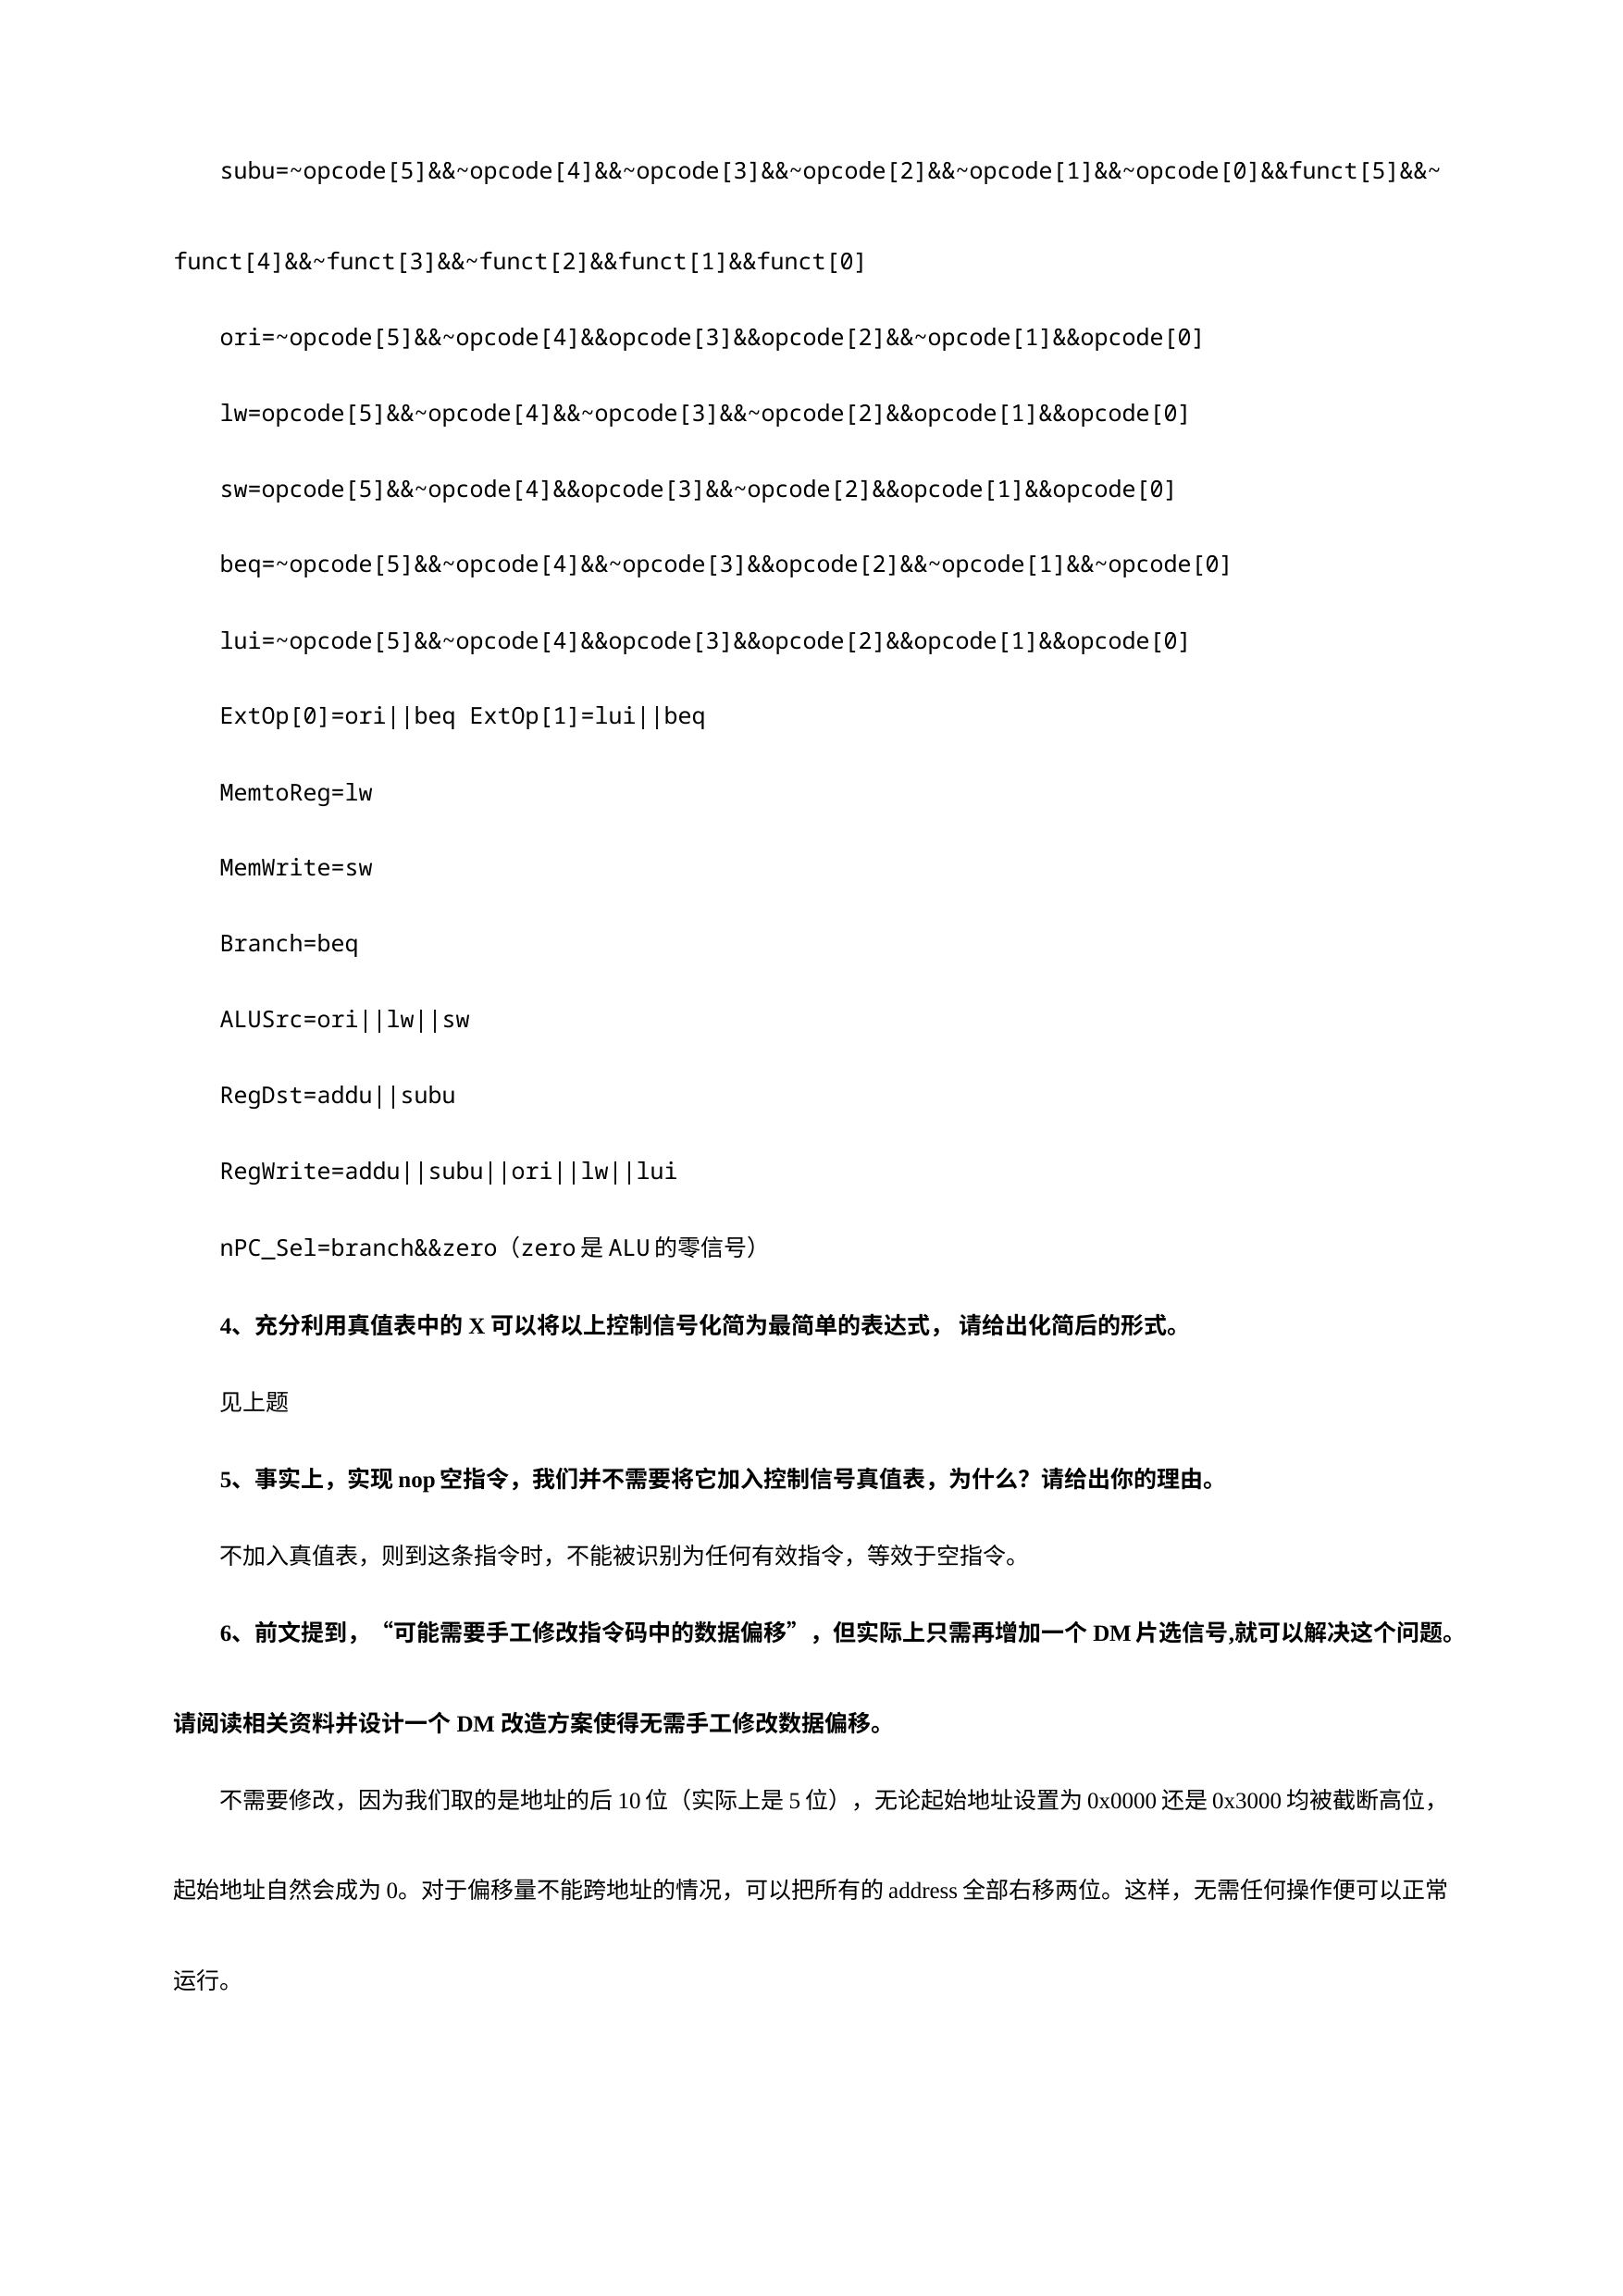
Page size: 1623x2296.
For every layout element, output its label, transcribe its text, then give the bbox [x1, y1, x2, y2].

text 5、事实上，实现nop空指令，我们并不需要将它加入控制信号真值表，为什么？请给出你的理由。 [173, 1447, 1449, 1508]
text ori=~opcode[5]&&~opcode[4]&&opcode[3]&&opcode[2]&&~opcode[1]&&opcode[0] [173, 306, 1449, 366]
text ExtOp[0]=ori||beq ExtOp[1]=lui||beq [173, 686, 1449, 746]
text Branch=beq [173, 913, 1449, 974]
text subu=~opcode[5]&&~opcode[4]&&~opcode[3]&&~opcode[2]&&~opcode[1]&&~opcode[0]&&funct[5]&&~funct[4]&&~funct[3]&&~funct[2]&&funct[1]&&funct[0] [173, 140, 1449, 291]
text lui=~opcode[5]&&~opcode[4]&&opcode[3]&&opcode[2]&&opcode[1]&&opcode[0] [173, 610, 1449, 670]
text nPC_Sel=branch&&zero（zero是ALU的零信号） [173, 1216, 1449, 1276]
text MemtoReg=lw [173, 762, 1449, 822]
text 不需要修改，因为我们取的是地址的后10位（实际上是5位），无论起始地址设置为0x0000还是0x3000均被截断高位，起始地址自然会成为0。对于偏移量不能跨地址的情况，可以把所有的address全部右移两位。这样，无需任何操作便可以正常运行。 [173, 1769, 1449, 2009]
text 见上题 [173, 1371, 1449, 1431]
text beq=~opcode[5]&&~opcode[4]&&~opcode[3]&&opcode[2]&&~opcode[1]&&~opcode[0] [173, 534, 1449, 594]
text RegDst=addu||subu [173, 1065, 1449, 1125]
text 不加入真值表，则到这条指令时，不能被识别为任何有效指令，等效于空指令。 [173, 1524, 1449, 1584]
text 4、充分利用真值表中的 X 可以将以上控制信号化简为最简单的表达式， 请给出化简后的形式。 [173, 1294, 1449, 1354]
text lw=opcode[5]&&~opcode[4]&&~opcode[3]&&~opcode[2]&&opcode[1]&&opcode[0] [173, 382, 1449, 442]
text ALUSrc=ori||lw||sw [173, 989, 1449, 1049]
text sw=opcode[5]&&~opcode[4]&&opcode[3]&&~opcode[2]&&opcode[1]&&opcode[0] [173, 458, 1449, 518]
text 6、前文提到，“可能需要手工修改指令码中的数据偏移”，但实际上只需再增加一个 DM片选信号,就可以解决这个问题。请阅读相关资料并设计一个 DM 改造方案使得无需手工修改数据偏移。 [173, 1601, 1449, 1752]
text MemWrite=sw [173, 838, 1449, 898]
text RegWrite=addu||subu||ori||lw||lui [173, 1141, 1449, 1201]
